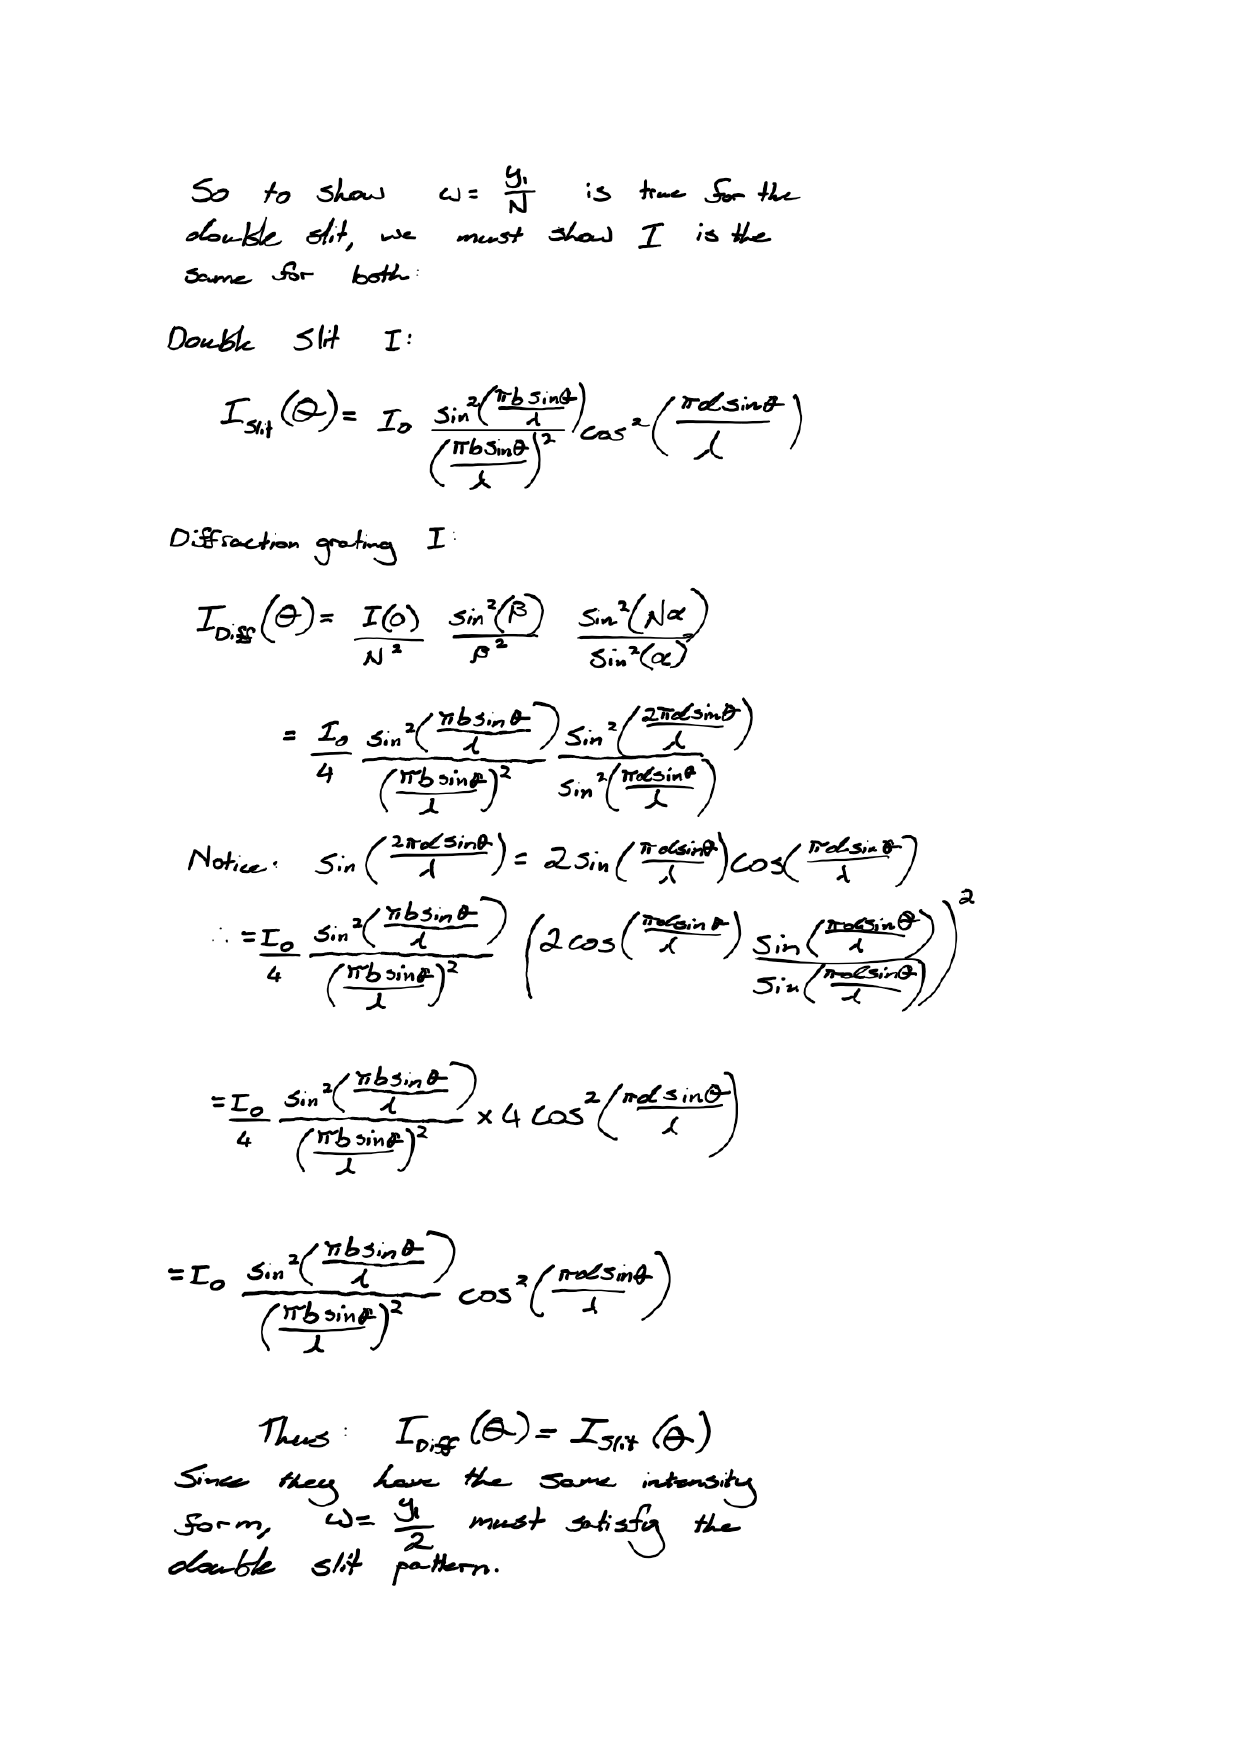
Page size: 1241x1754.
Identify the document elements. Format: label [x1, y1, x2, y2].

picture [150, 1391, 774, 1603]
picture [150, 1212, 688, 1370]
picture [150, 150, 989, 1191]
